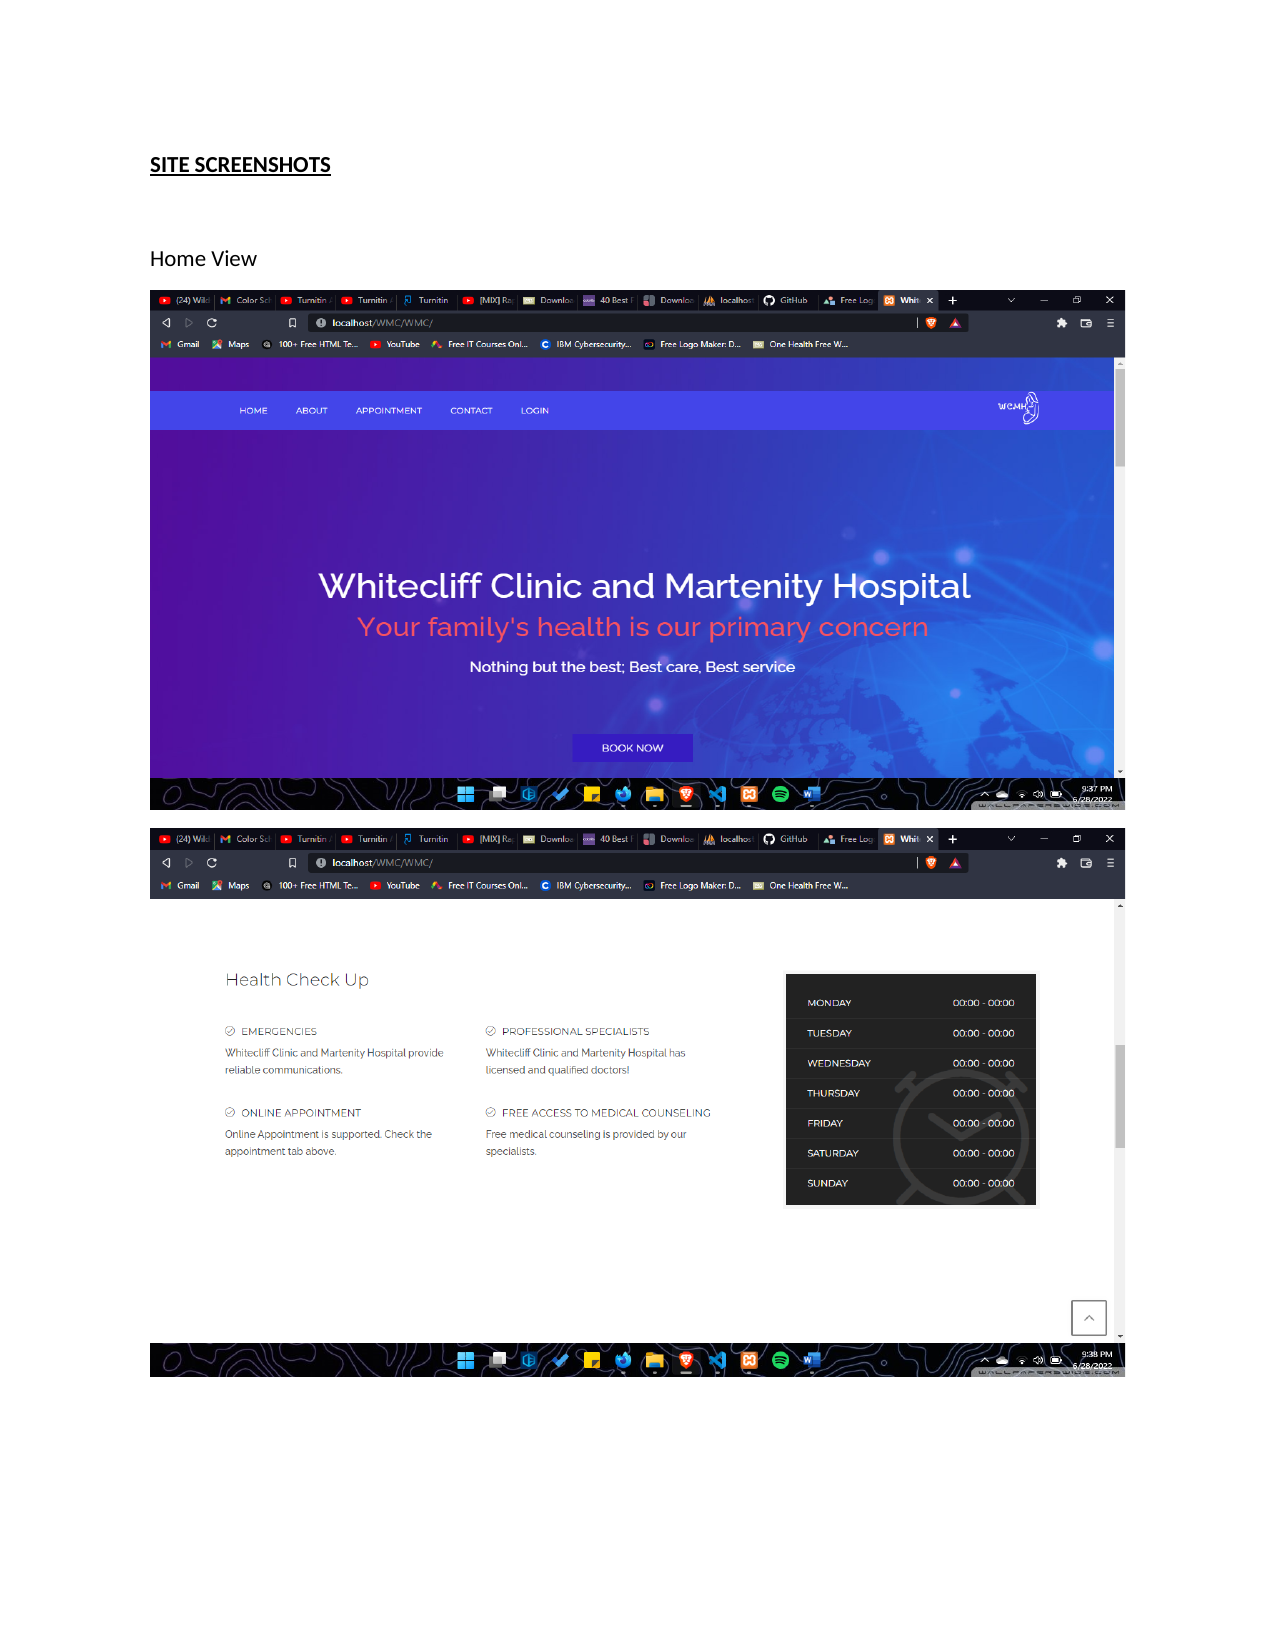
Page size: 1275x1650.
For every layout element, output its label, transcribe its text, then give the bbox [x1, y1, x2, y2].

picture [150, 828, 1125, 1377]
picture [150, 290, 1125, 810]
text Home View [150, 244, 1125, 272]
text SITE SCREENSHOTS [150, 150, 1125, 178]
